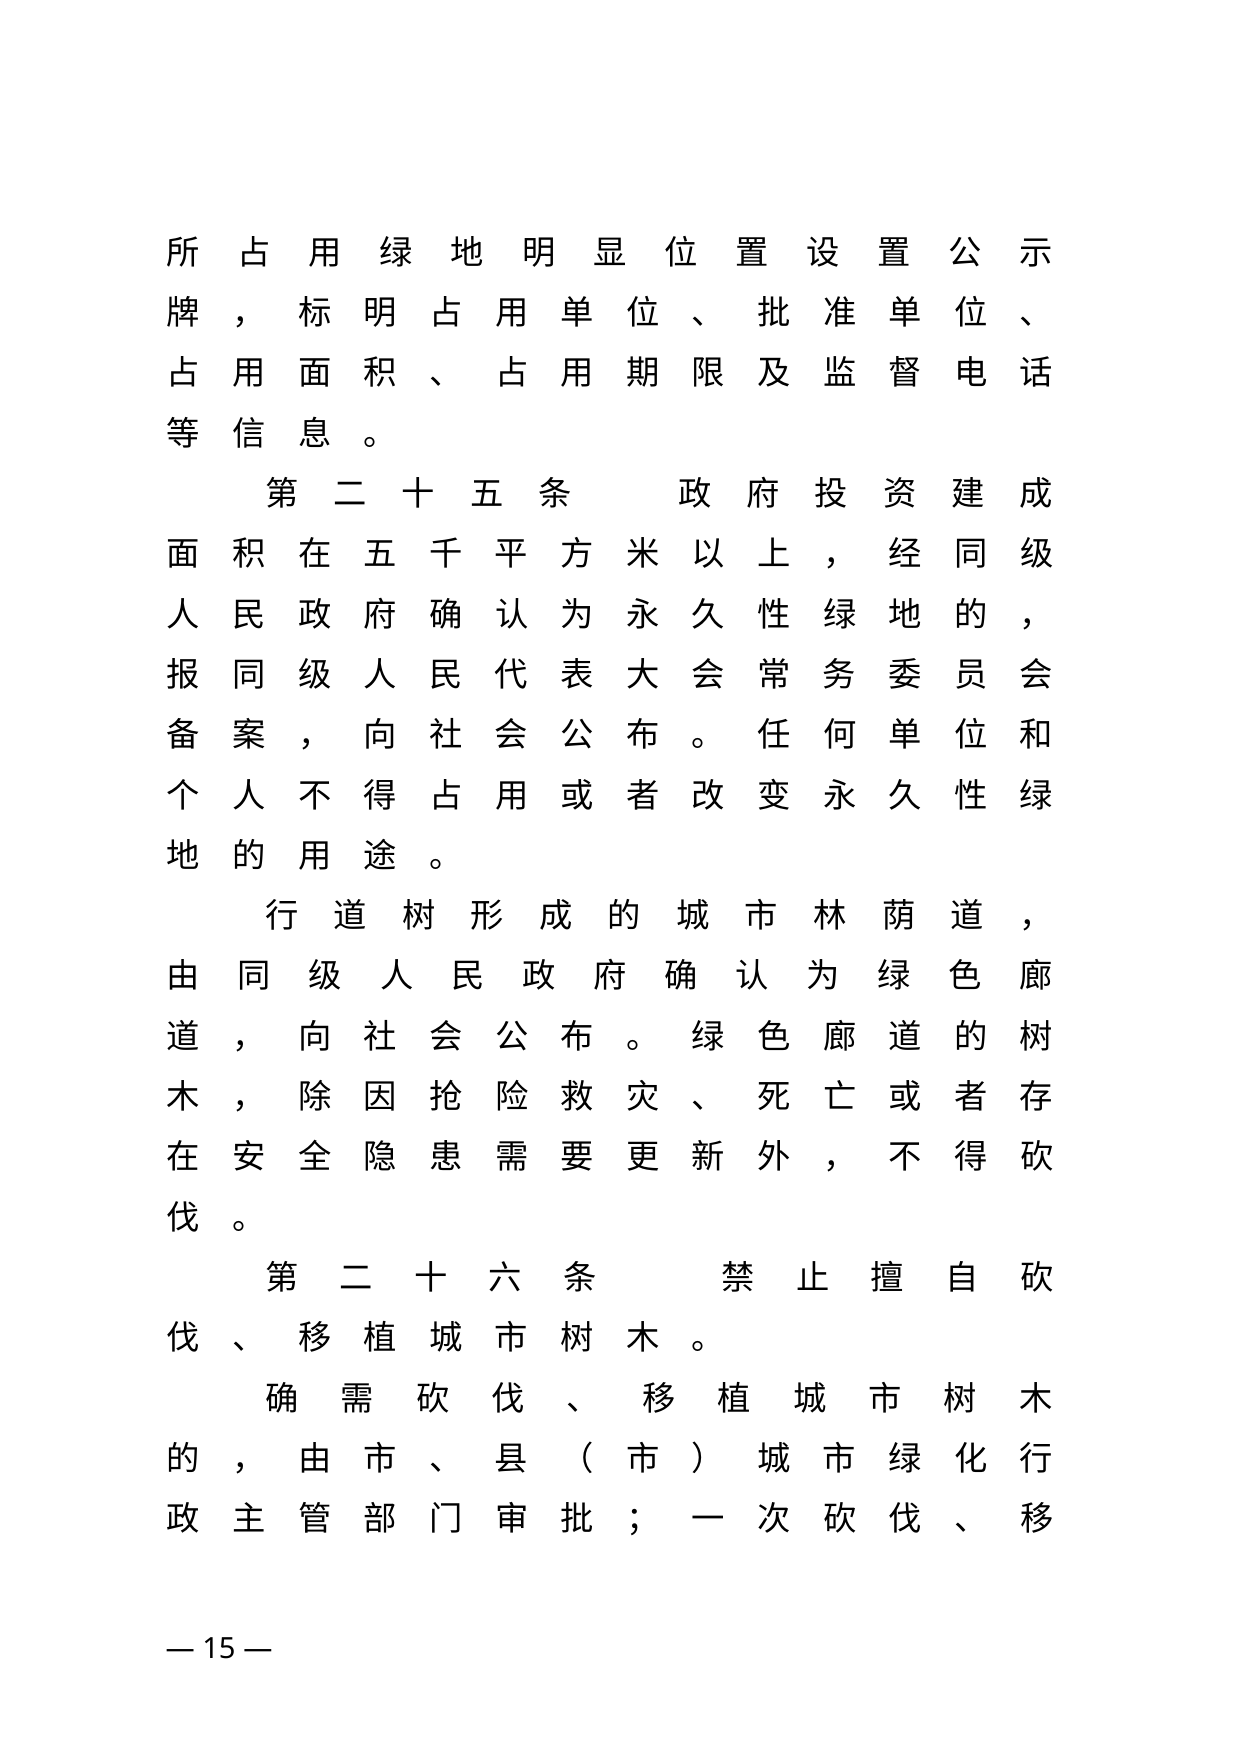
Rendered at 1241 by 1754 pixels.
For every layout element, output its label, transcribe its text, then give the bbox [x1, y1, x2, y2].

text 第二十五条 政府投资建成面积在五千平方米以上，经同级人民政府确认为永久性绿地的，报同级人民代表大会常务委员会备案，向社会公布。任何单位和个人不得占用或者改变永久性绿地的用途。 [167, 461, 1085, 883]
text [167, 219, 1085, 461]
text 行道树形成的城市林荫道，由同级人民政府确认为绿色廊道，向社会公布。绿色廊道的树木，除因抢险救灾、死亡或者存在安全隐患需要更新外，不得砍伐。 [167, 883, 1085, 1245]
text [167, 1365, 1085, 1546]
text 第二十六条 禁止擅自砍伐、移植城市树木。 [167, 1245, 1085, 1365]
